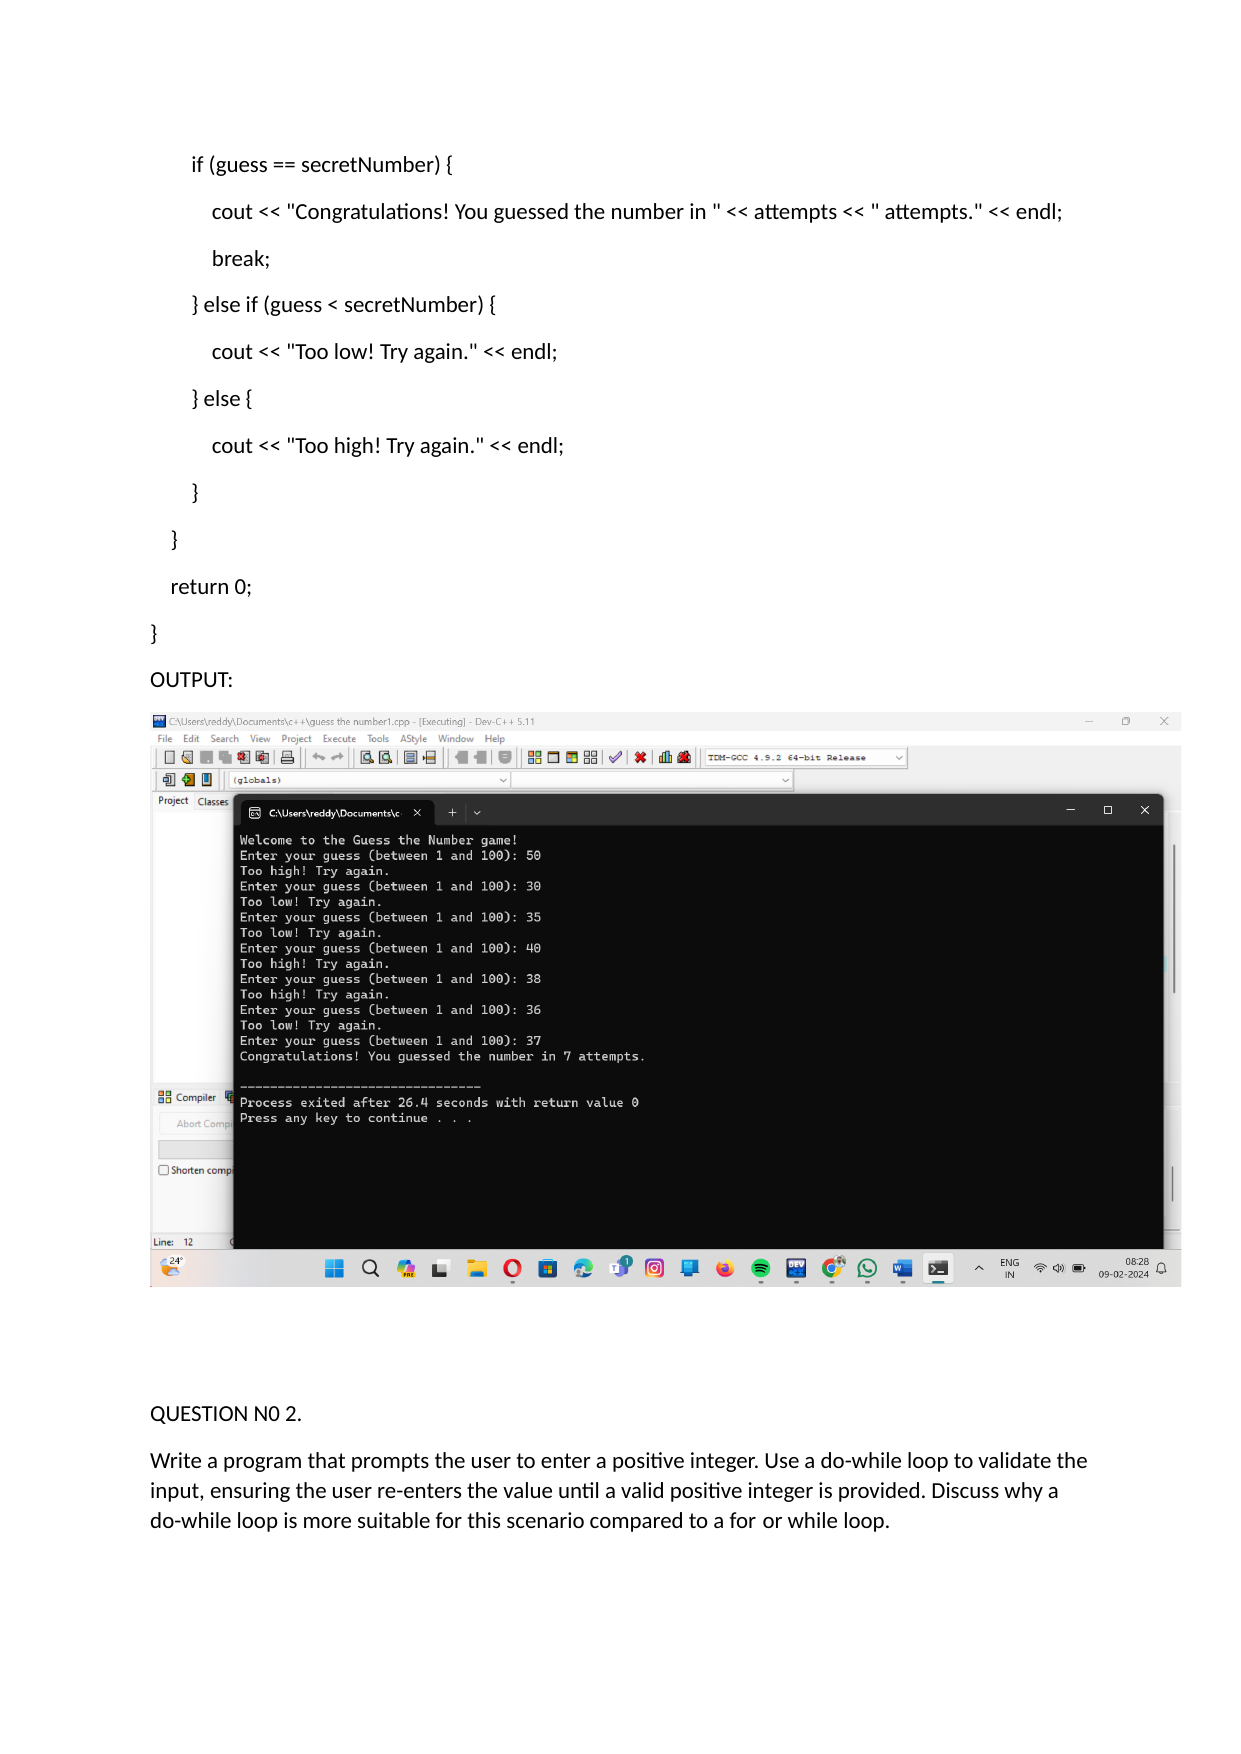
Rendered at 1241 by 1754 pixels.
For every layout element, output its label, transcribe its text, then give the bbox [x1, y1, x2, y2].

text if (guess == secretNumber) { [150, 150, 1090, 178]
text } else if (guess < secretNumber) { [150, 291, 1090, 319]
text break; [150, 244, 1090, 272]
text } [150, 478, 1090, 506]
text } [150, 525, 1090, 553]
text } else { [150, 384, 1090, 412]
text cout << "Congratulations! You guessed the number in " << attempts << " attempts." << endl; [150, 197, 1090, 225]
text return 0; [150, 572, 1090, 600]
text QUESTION N0 2. [150, 1399, 1090, 1427]
text OUTPUT: [150, 666, 1090, 694]
text Write a program that prompts the user to enter a positive integer. Use a do-while loop to validate the input, ensuring the user re-enters the value until a valid positive integer is provided. Discuss why a do-while loop is more suitable for this scenario compared to a for or while loop. [150, 1446, 1090, 1534]
text cout << "Too high! Try again." << endl; [150, 431, 1090, 459]
picture [150, 712, 1182, 1287]
text cout << "Too low! Try again." << endl; [150, 337, 1090, 366]
text } [150, 619, 1090, 647]
